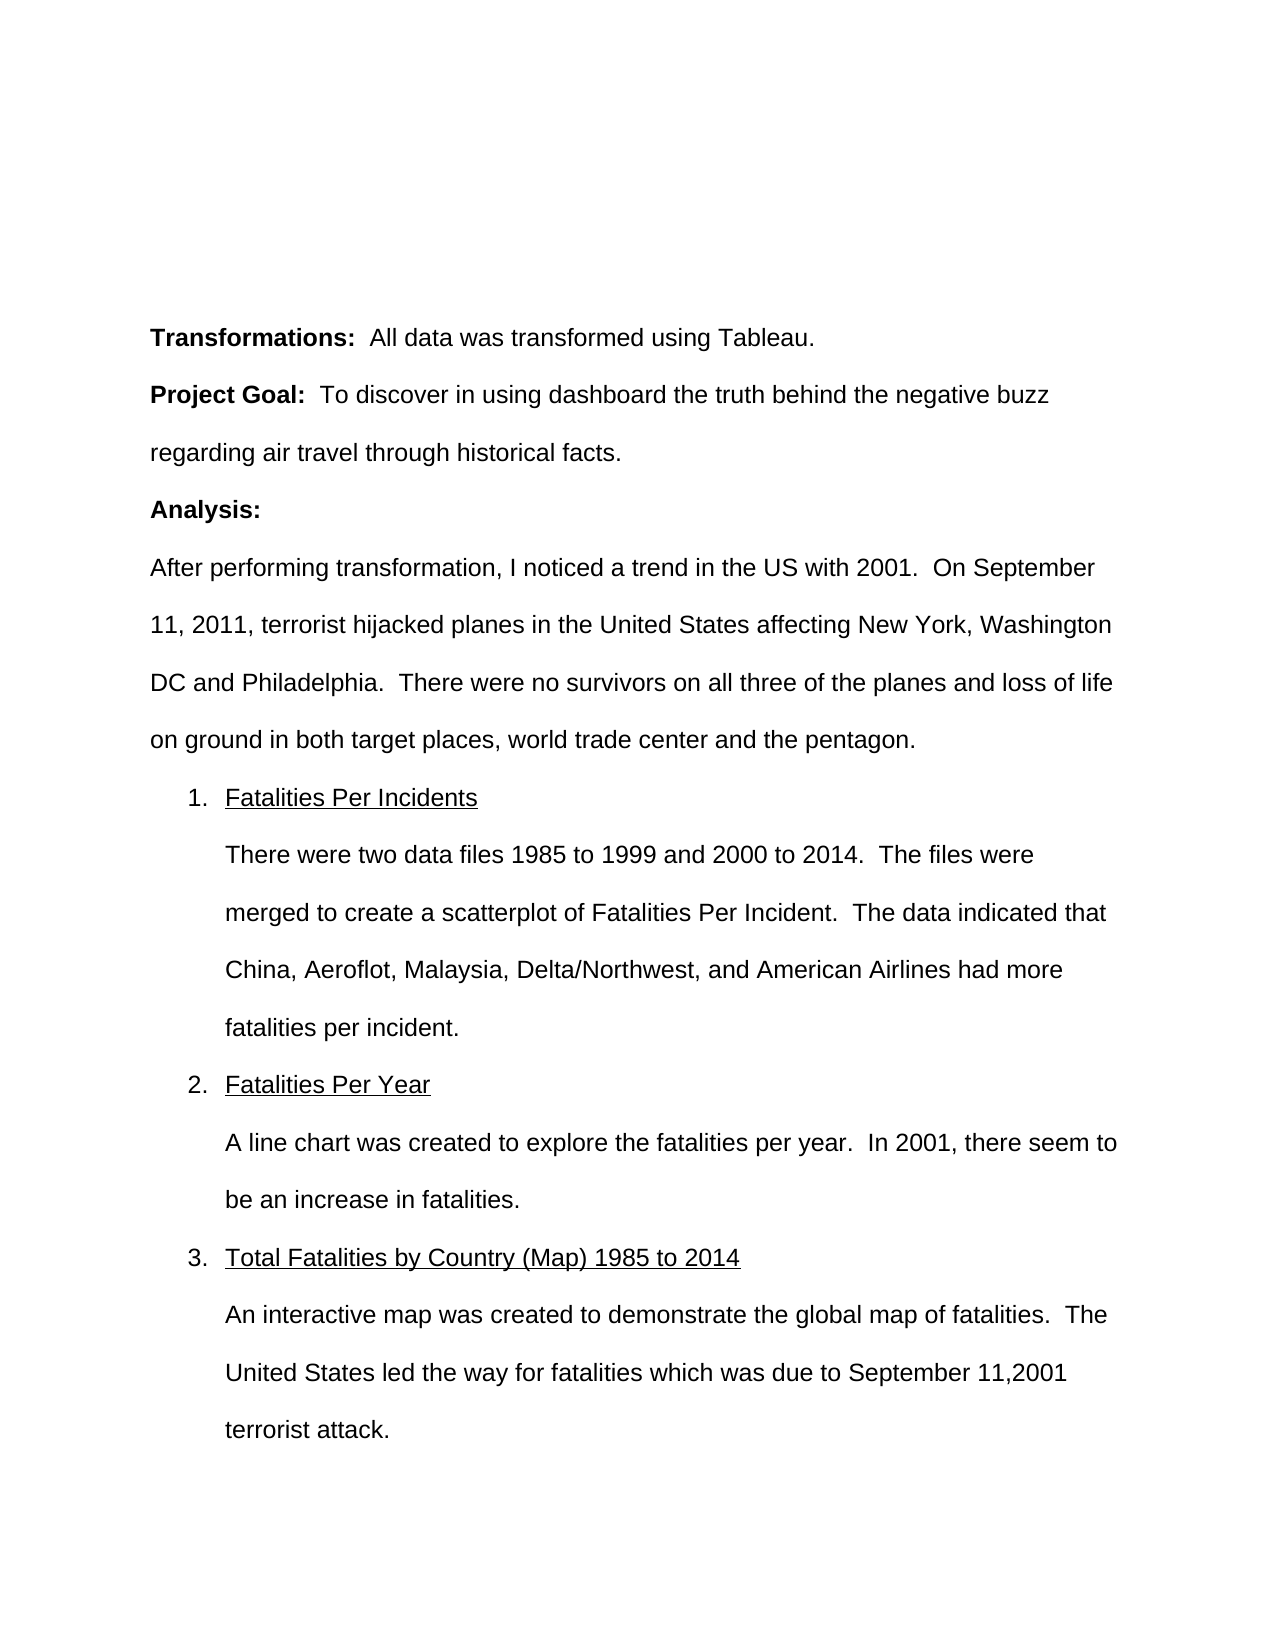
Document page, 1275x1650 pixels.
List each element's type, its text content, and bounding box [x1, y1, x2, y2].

list There were two data files 1985 to 1999 and 2000 to 2014. The files were merged to create a scatterplot of Fatalities Per Incident. The data indicated that China, Aeroflot, Malaysia, Delta/Northwest, and American Airlines had more fatalities per incident. [225, 840, 1125, 1041]
text Analysis: [150, 495, 1125, 524]
text After performing transformation, I noticed a trend in the US with 2001. On September 11, 2011, terrorist hijacked planes in the United States affecting New York, Washington DC and Philadelphia. There were no survivors on all three of the planes and loss of life on ground in both target places, world trade center and the pentagon. [150, 552, 1125, 754]
list An interactive map was created to demonstrate the global map of fatalities. The United States led the way for fatalities which was due to September 11,2001 terrorist attack. [225, 1300, 1125, 1444]
list A line chart was created to explore the fatalities per year. In 2001, there seem to be an increase in fatalities. [225, 1127, 1125, 1214]
list Fatalities Per Year [187, 1070, 1125, 1099]
list Total Fatalities by Country (Map) 1985 to 2014 [187, 1242, 1125, 1271]
text Project Goal: To discover in using dashboard the truth behind the negative buzz regarding air travel through historical facts. [150, 380, 1125, 466]
text Transformations: All data was transformed using Tableau. [150, 322, 1125, 351]
list Fatalities Per Incidents [187, 782, 1125, 811]
